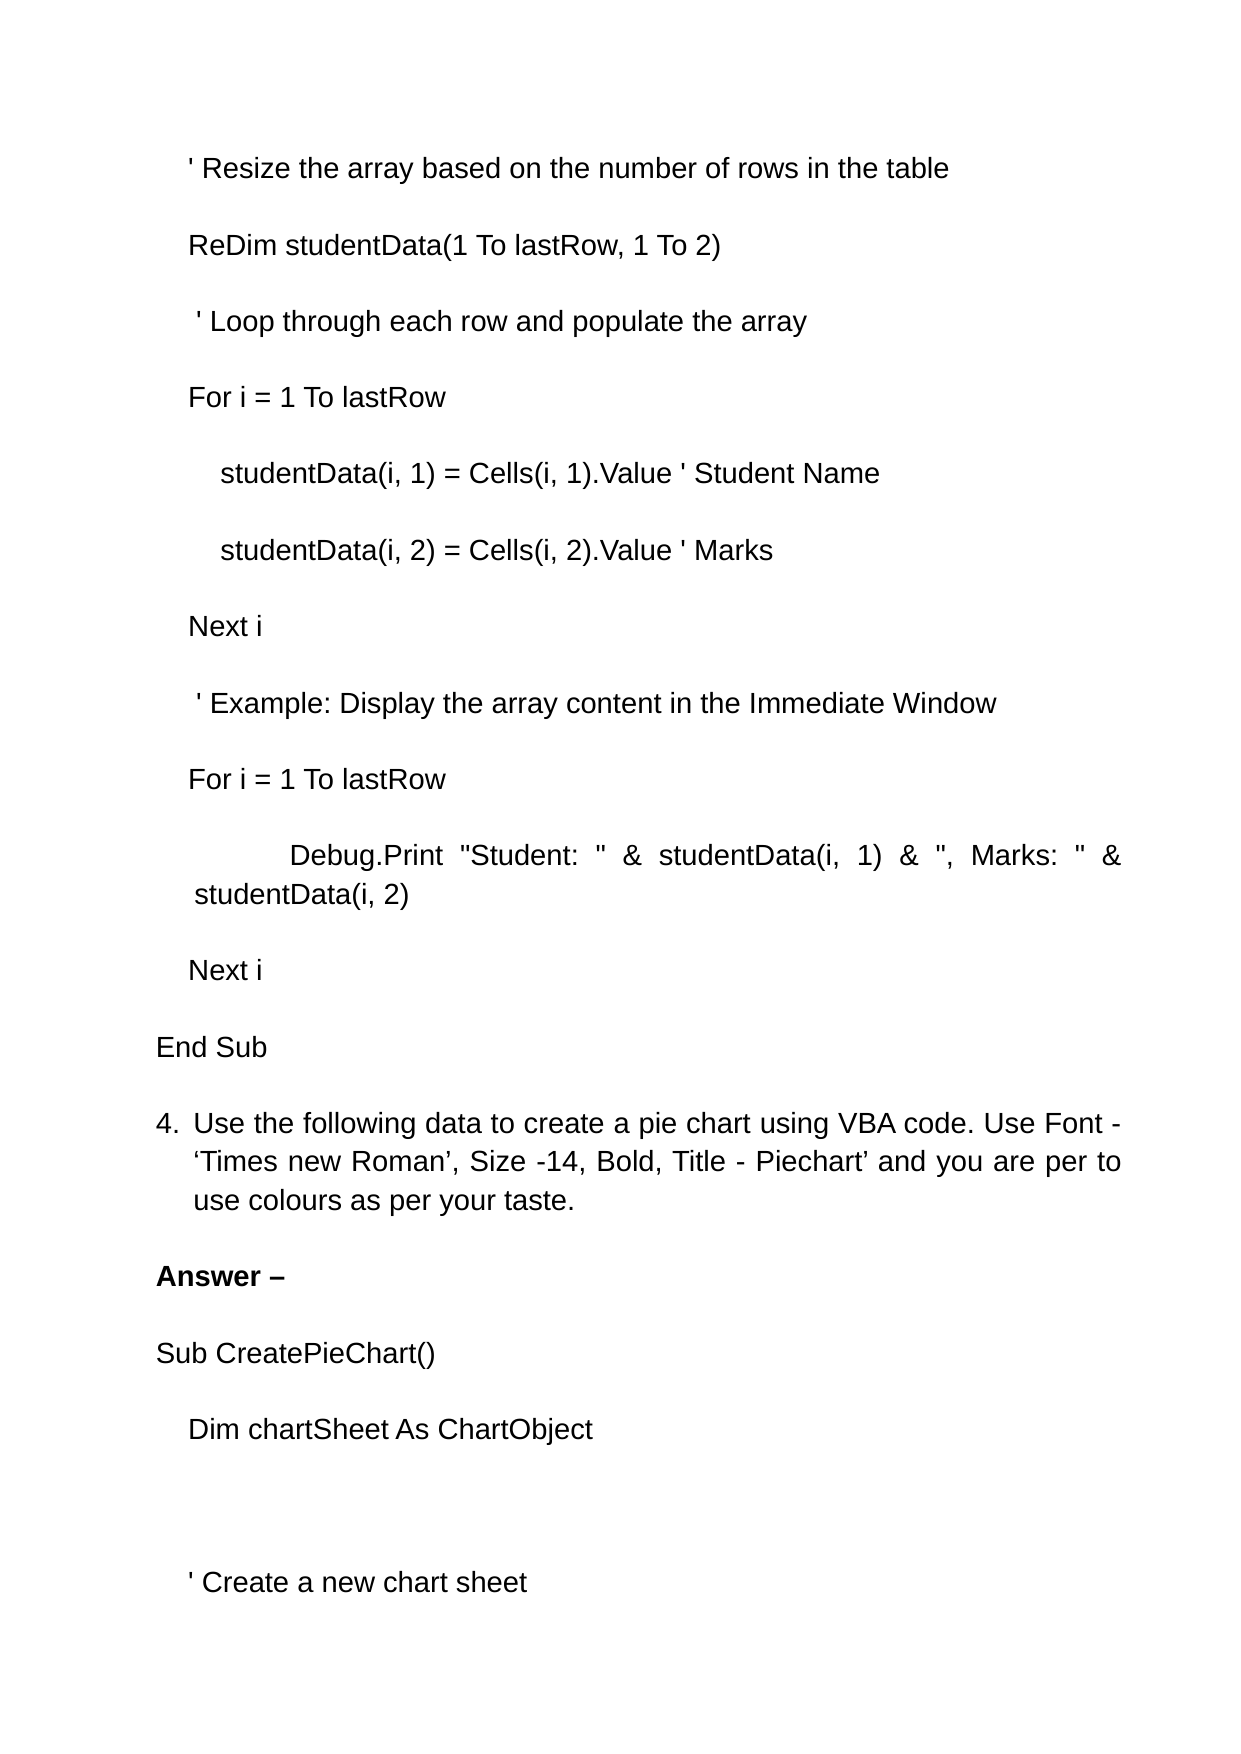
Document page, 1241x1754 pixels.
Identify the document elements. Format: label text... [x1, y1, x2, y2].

text Dim chartSheet As ChartObject [156, 1412, 1123, 1446]
list Use the following data to create a pie chart using VBA code. Use Font - ‘Times new Roman’, Size -14, Bold, Title - Piechart’ and you are per to use colours as per your taste. [156, 1106, 1123, 1217]
text Debug.Print "Student: " & studentData(i, 1) & ", Marks: " & studentData(i, 2) [156, 838, 1123, 910]
text studentData(i, 1) = Cells(i, 1).Value ' Student Name [156, 457, 1123, 490]
text For i = 1 To lastRow [156, 762, 1123, 796]
text ' Loop through each row and populate the array [156, 304, 1123, 337]
text ' Resize the array based on the number of rows in the table [156, 151, 1123, 185]
text For i = 1 To lastRow [156, 380, 1123, 414]
text ' Example: Display the array content in the Immediate Window [156, 686, 1123, 719]
text Sub CreatePieChart() [156, 1336, 1123, 1369]
text studentData(i, 2) = Cells(i, 2).Value ' Marks [156, 533, 1123, 566]
text ' Create a new chart sheet [156, 1565, 1123, 1598]
text ReDim studentData(1 To lastRow, 1 To 2) [156, 227, 1123, 261]
text Next i [156, 609, 1123, 643]
text Answer – [156, 1259, 1123, 1293]
text End Sub [156, 1029, 1123, 1063]
text Next i [156, 953, 1123, 987]
